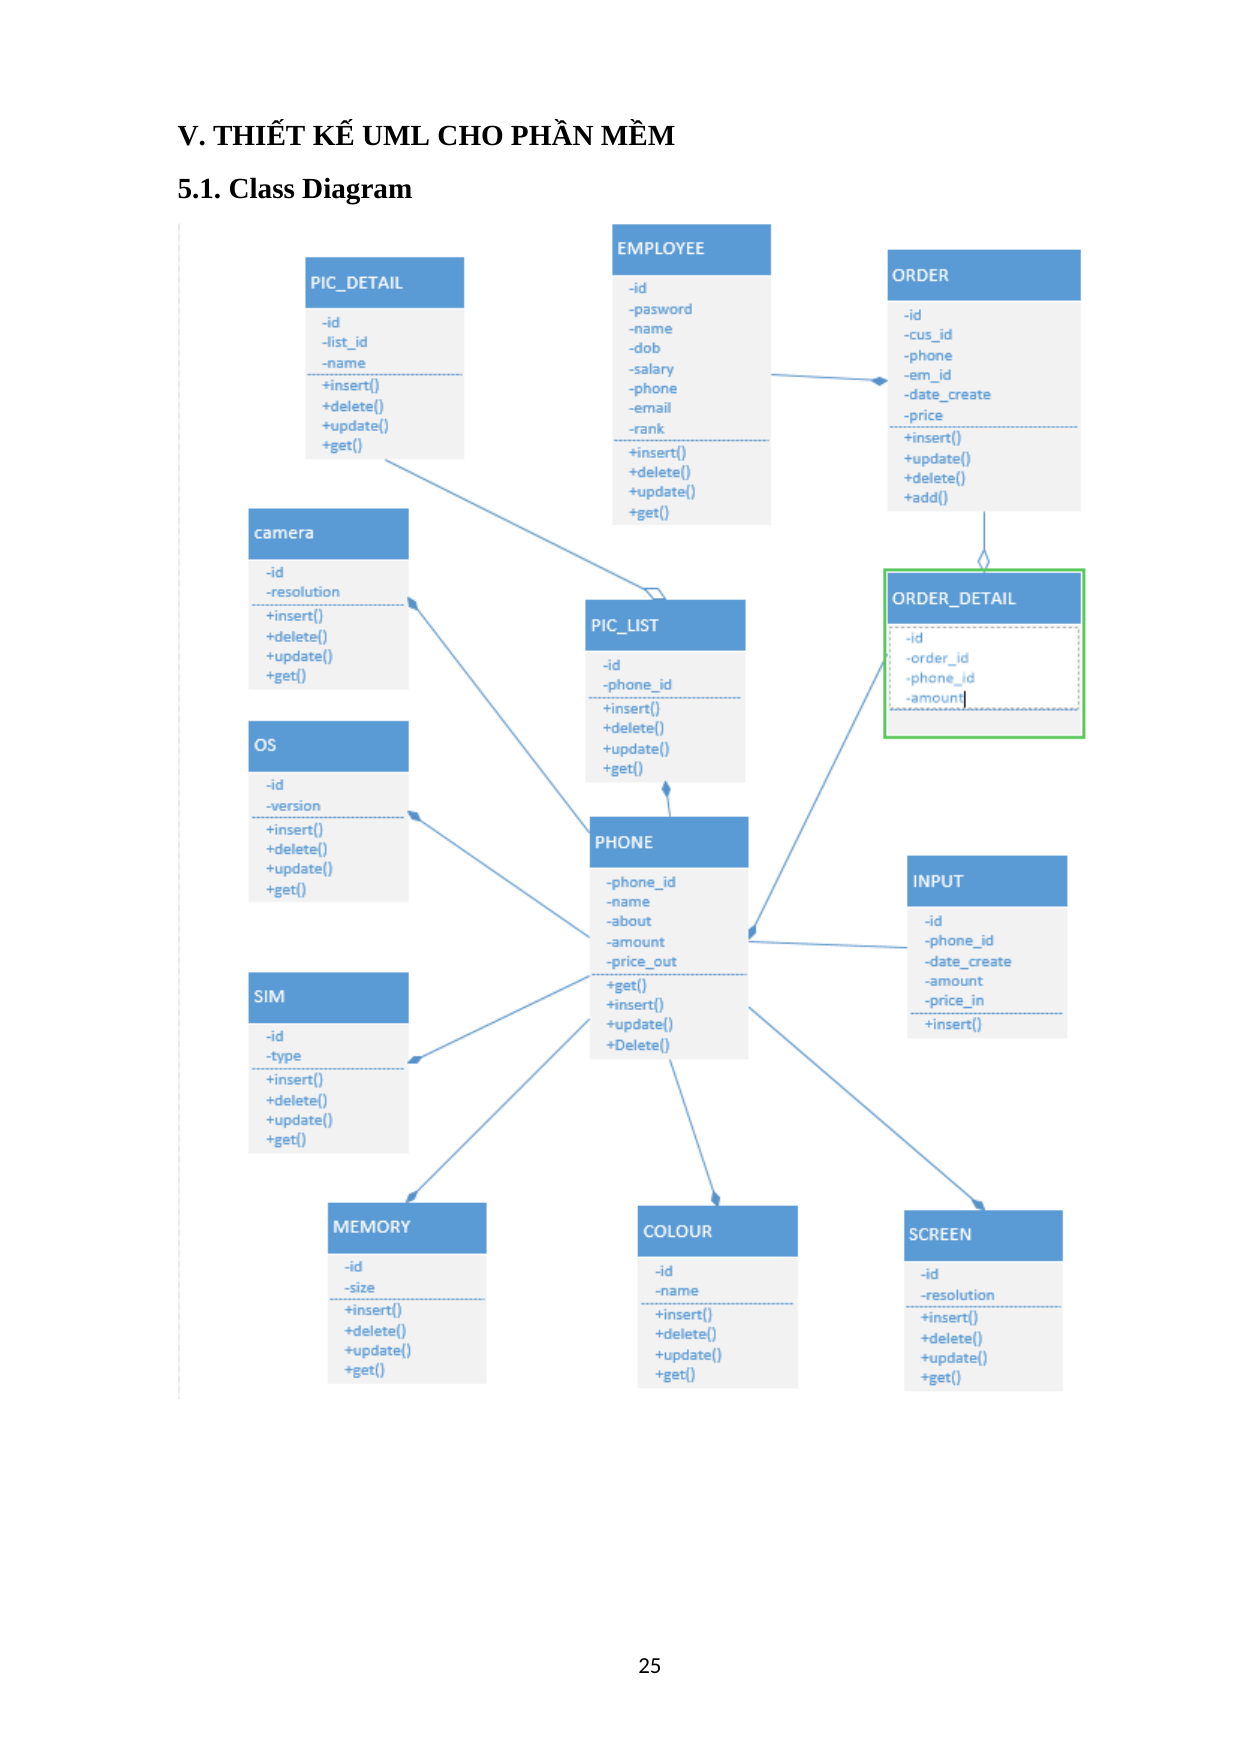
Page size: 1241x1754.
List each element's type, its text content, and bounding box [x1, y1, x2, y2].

text V. THIẾT KẾ UML CHO PHẦN MỀM [177, 118, 1122, 152]
picture [177, 223, 1123, 1399]
text 5.1. Class Diagram [177, 171, 1122, 204]
